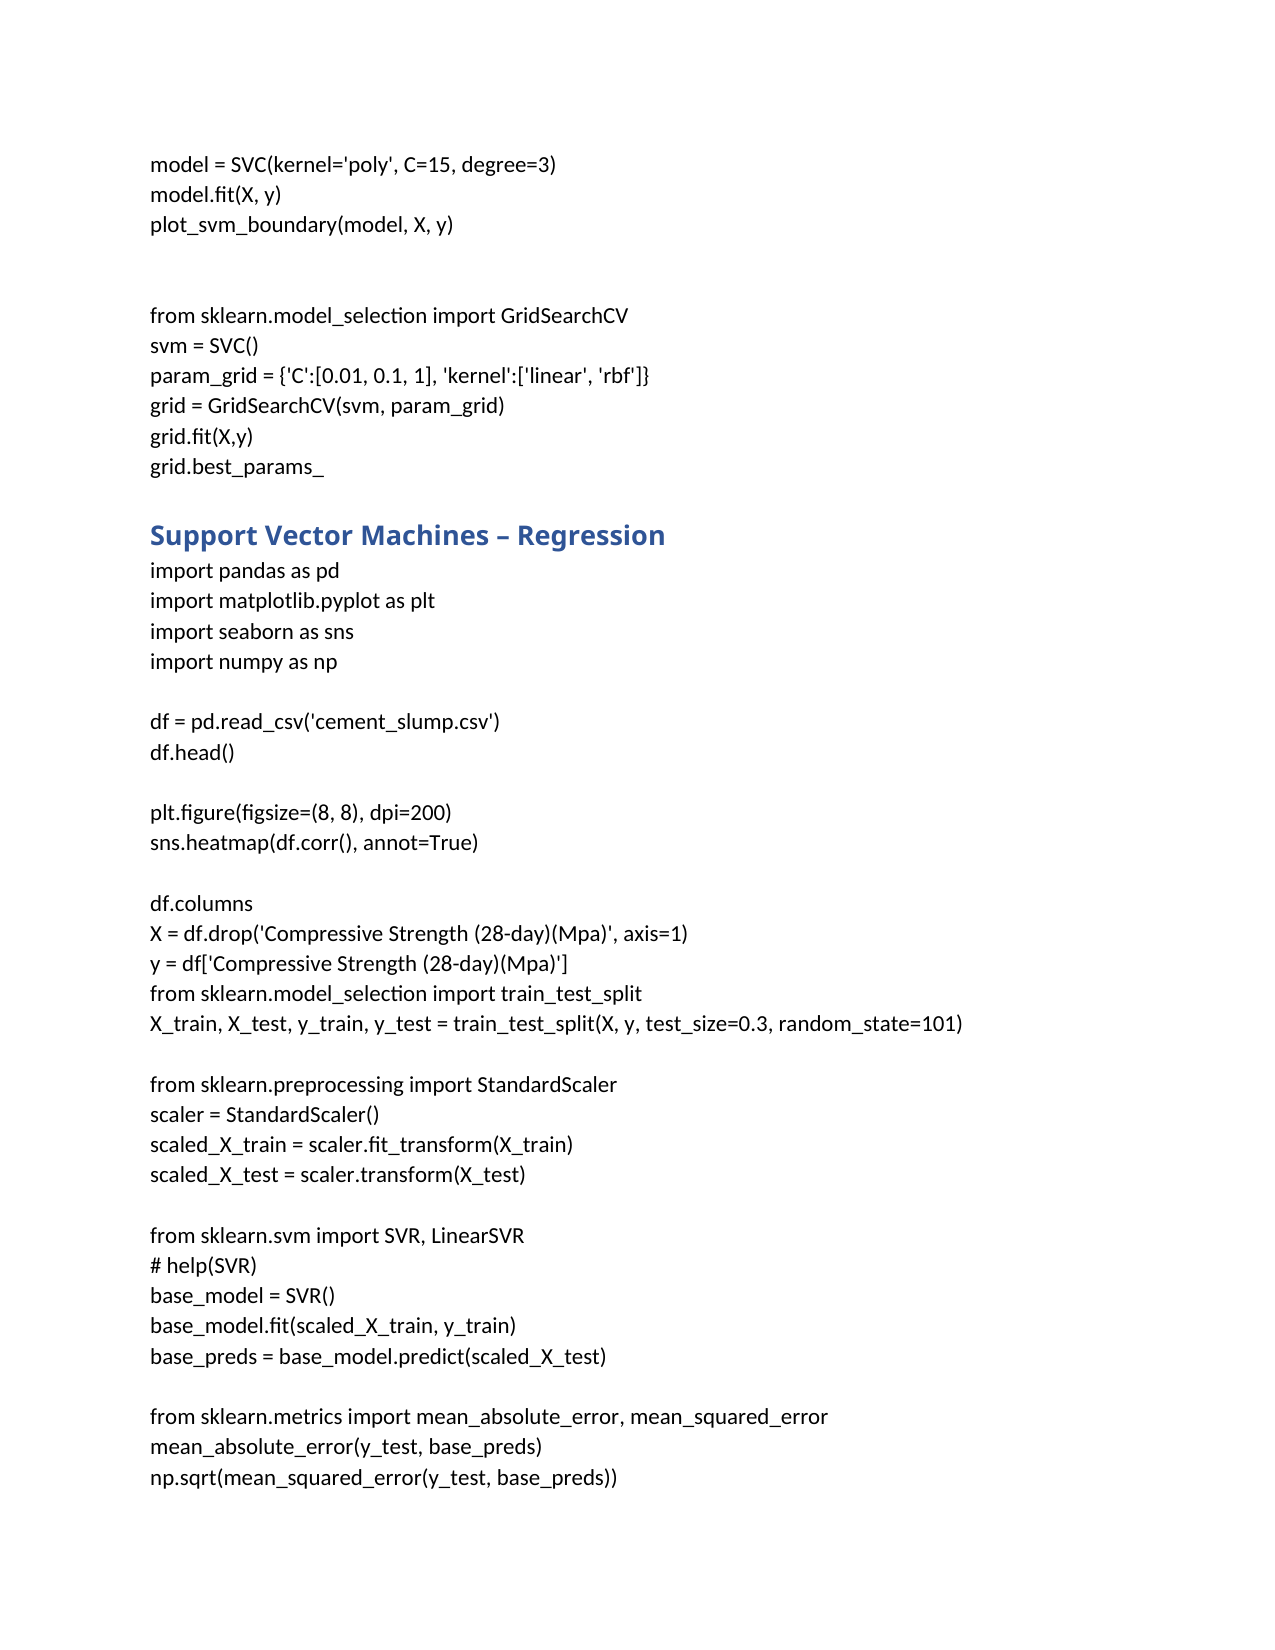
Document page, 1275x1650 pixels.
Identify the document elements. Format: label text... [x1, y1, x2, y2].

text from sklearn.model_selection import train_test_split [150, 979, 1125, 1007]
text y = df['Compressive Strength (28-day)(Mpa)'] [150, 949, 1125, 977]
text grid = GridSearchCV(svm, param_grid) [150, 392, 1125, 420]
text grid.best_params_ [150, 452, 1125, 480]
text scaled_X_test = scaler.transform(X_test) [150, 1161, 1125, 1189]
text model = SVC(kernel='poly', C=15, degree=3) [150, 150, 1125, 178]
text svm = SVC() [150, 331, 1125, 359]
text from sklearn.metrics import mean_absolute_error, mean_squared_error [150, 1402, 1125, 1430]
text grid.fit(X,y) [150, 422, 1125, 450]
text df = pd.read_csv('cement_slump.csv') [150, 707, 1125, 736]
text from sklearn.svm import SVR, LinearSVR [150, 1221, 1125, 1249]
text import pandas as pd [150, 556, 1125, 584]
text np.sqrt(mean_squared_error(y_test, base_preds)) [150, 1463, 1125, 1491]
subtitle Support Vector Machines – Regression [150, 517, 1125, 553]
text df.head() [150, 738, 1125, 766]
text base_model.fit(scaled_X_train, y_train) [150, 1312, 1125, 1340]
text mean_absolute_error(y_test, base_preds) [150, 1432, 1125, 1461]
text sns.heatmap(df.corr(), annot=True) [150, 828, 1125, 856]
text X_train, X_test, y_train, y_test = train_test_split(X, y, test_size=0.3, random_state=101) [150, 1009, 1125, 1038]
text scaled_X_train = scaler.fit_transform(X_train) [150, 1130, 1125, 1158]
text import numpy as np [150, 647, 1125, 675]
text import seaborn as sns [150, 617, 1125, 645]
text # help(SVR) [150, 1251, 1125, 1279]
text from sklearn.preprocessing import StandardScaler [150, 1070, 1125, 1098]
text base_model = SVR() [150, 1281, 1125, 1309]
text import matplotlib.pyplot as plt [150, 587, 1125, 615]
text plot_svm_boundary(model, X, y) [150, 210, 1125, 238]
text scaler = StandardScaler() [150, 1100, 1125, 1128]
text df.columns [150, 889, 1125, 917]
text X = df.drop('Compressive Strength (28-day)(Mpa)', axis=1) [150, 919, 1125, 947]
text base_preds = base_model.predict(scaled_X_test) [150, 1342, 1125, 1370]
text model.fit(X, y) [150, 180, 1125, 208]
text plt.figure(figsize=(8, 8), dpi=200) [150, 798, 1125, 826]
text param_grid = {'C':[0.01, 0.1, 1], 'kernel':['linear', 'rbf']} [150, 361, 1125, 389]
text from sklearn.model_selection import GridSearchCV [150, 301, 1125, 329]
